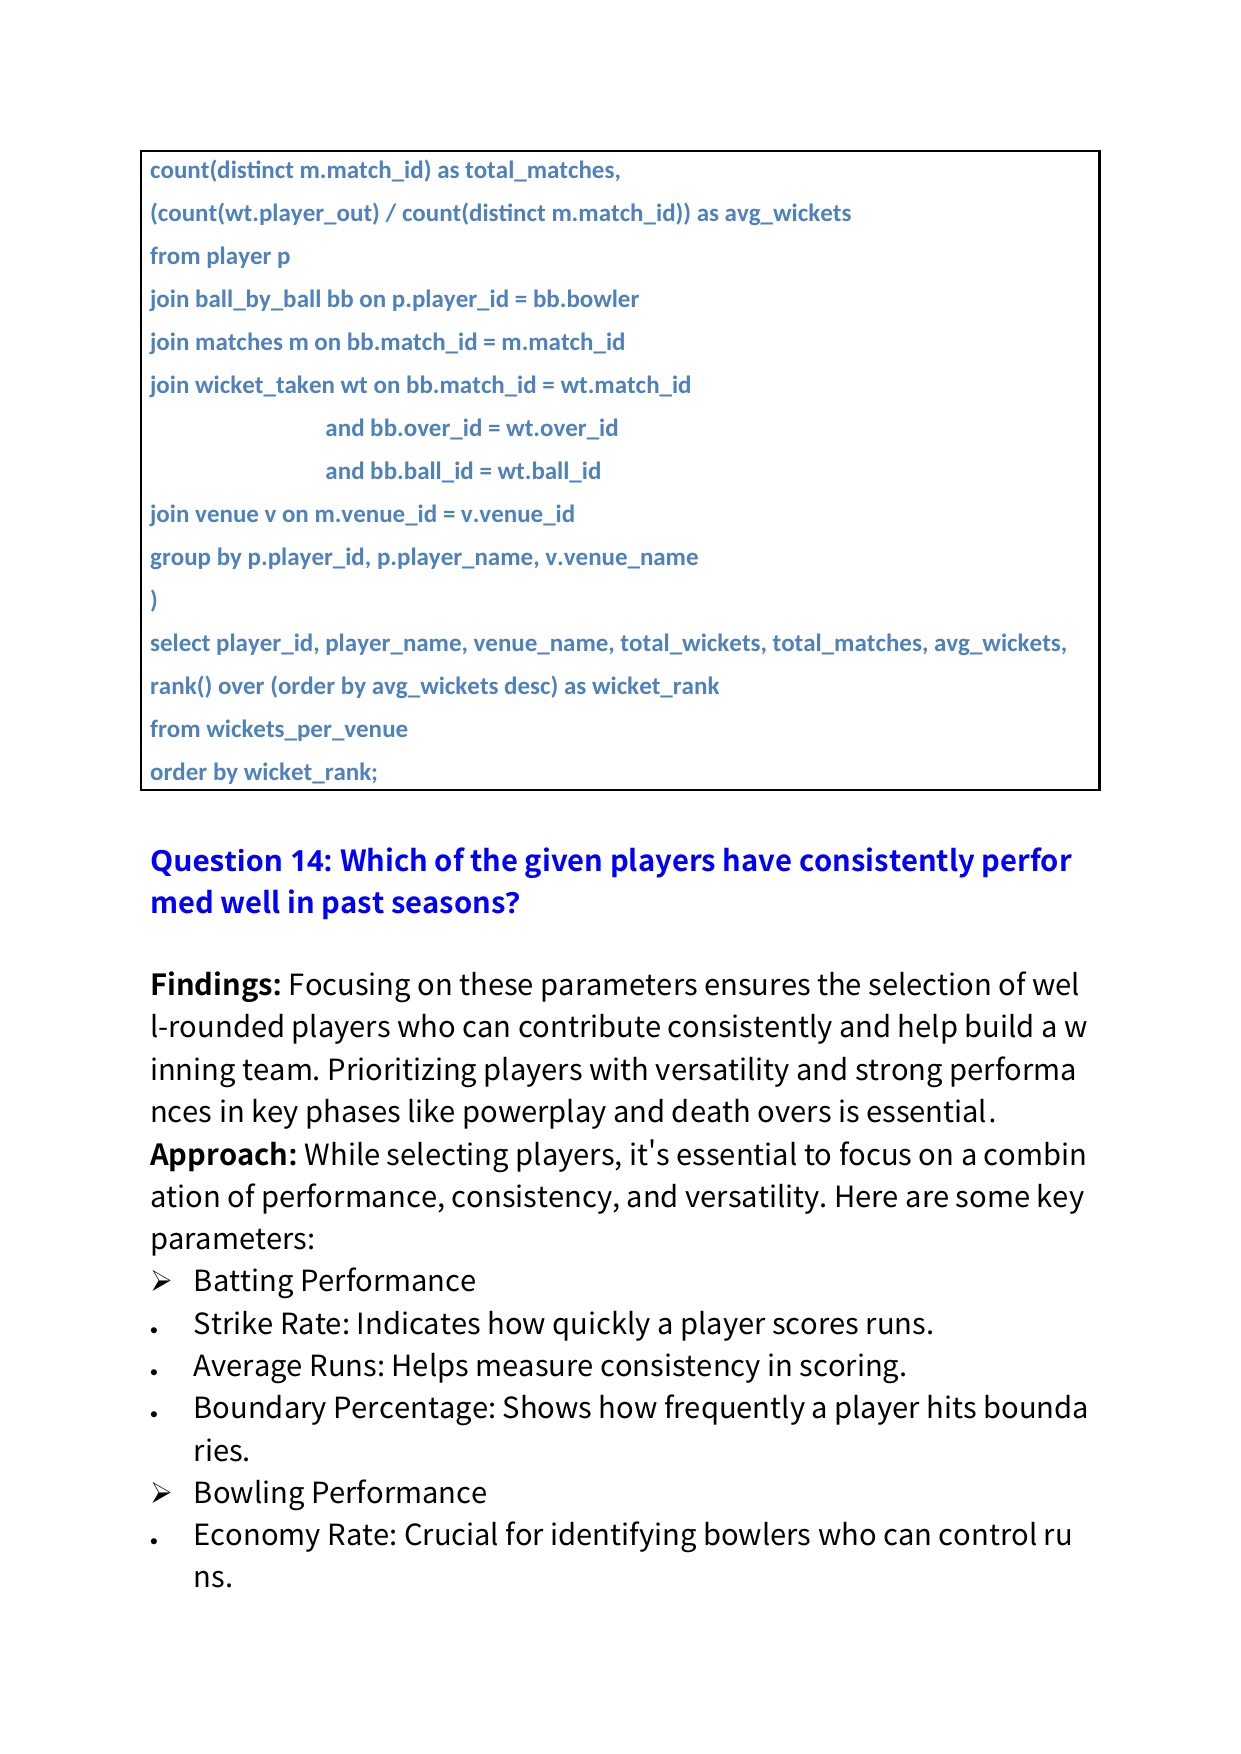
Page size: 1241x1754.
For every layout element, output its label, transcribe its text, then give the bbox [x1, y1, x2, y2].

list Average Runs: Helps measure consistency in scoring. [150, 1343, 1090, 1385]
list Approach: While selecting players, it's essential to focus on a combination of performance, consistency, and versatility. Here are some key parameters: [150, 1131, 1090, 1258]
text (count(wt.player_out) / count(distinct m.match_id)) as avg_wickets [142, 193, 1098, 228]
list Batting Performance [150, 1258, 1090, 1300]
text join matches m on bb.match_id = m.match_id [142, 322, 1098, 357]
list Findings: Focusing on these parameters ensures the selection of well-rounded players who can contribute consistently and help build a winning team. Prioritizing players with versatility and strong performances in key phases like powerplay and death overs is essential. [150, 962, 1090, 1131]
text rank() over (order by avg_wickets desc) as wicket_rank [142, 666, 1098, 701]
text select player_id, player_name, venue_name, total_wickets, total_matches, avg_wickets, [142, 623, 1098, 658]
text count(distinct m.match_id) as total_matches, [142, 152, 1098, 185]
text join wicket_taken wt on bb.match_id = wt.match_id [142, 365, 1098, 400]
text group by p.player_id, p.player_name, v.venue_name [142, 537, 1098, 572]
list Economy Rate: Crucial for identifying bowlers who can control runs. [150, 1512, 1090, 1596]
list Bowling Performance [150, 1469, 1090, 1512]
text and bb.ball_id = wt.ball_id [142, 451, 1098, 486]
list Question 14: Which of the given players have consistently performed well in past seasons? [150, 837, 1090, 922]
text order by wicket_rank; [142, 752, 1098, 789]
list Strike Rate: Indicates how quickly a player scores runs. [150, 1300, 1090, 1343]
text from wickets_per_venue [142, 709, 1098, 744]
text and bb.over_id = wt.over_id [142, 408, 1098, 443]
text ) [142, 580, 1098, 615]
text from player p [142, 236, 1098, 271]
text join venue v on m.venue_id = v.venue_id [142, 494, 1098, 529]
list Boundary Percentage: Shows how frequently a player hits boundaries. [150, 1385, 1090, 1469]
text join ball_by_ball bb on p.player_id = bb.bowler [142, 279, 1098, 314]
